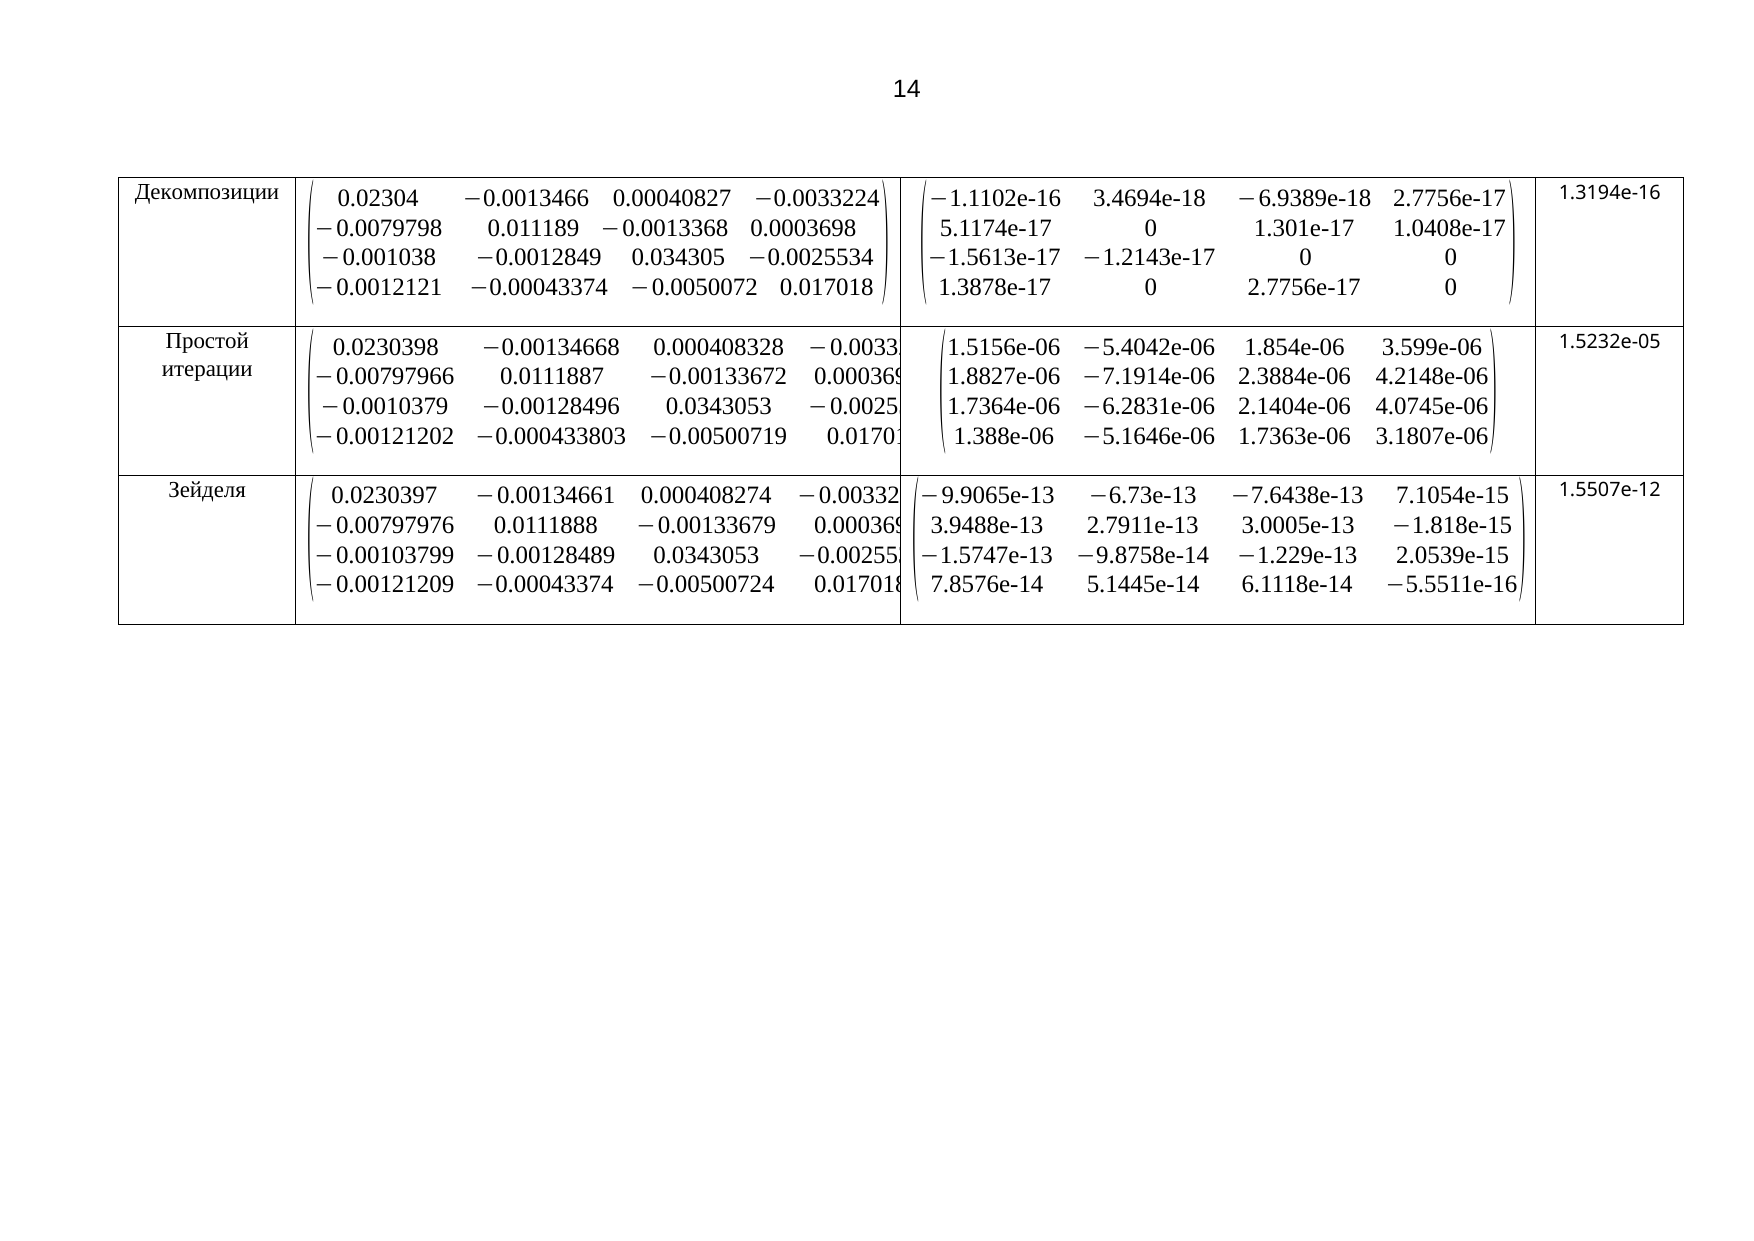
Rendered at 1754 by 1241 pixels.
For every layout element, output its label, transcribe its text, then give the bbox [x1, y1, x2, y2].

table_cell Декомпозиции [119, 178, 295, 326]
table_cell Зейделя [119, 476, 295, 623]
table_cell [296, 327, 900, 475]
table_cell [901, 476, 1535, 623]
table_cell [901, 327, 1535, 475]
table_cell 1.5507e-12 [1536, 476, 1683, 623]
table_cell 1.3194e-16 [1536, 178, 1683, 326]
table_cell Простой итерации [119, 327, 295, 475]
table_cell [901, 178, 1535, 326]
table_cell [296, 178, 900, 326]
table_cell [296, 476, 900, 623]
table_cell 1.5232e-05 [1536, 327, 1683, 475]
